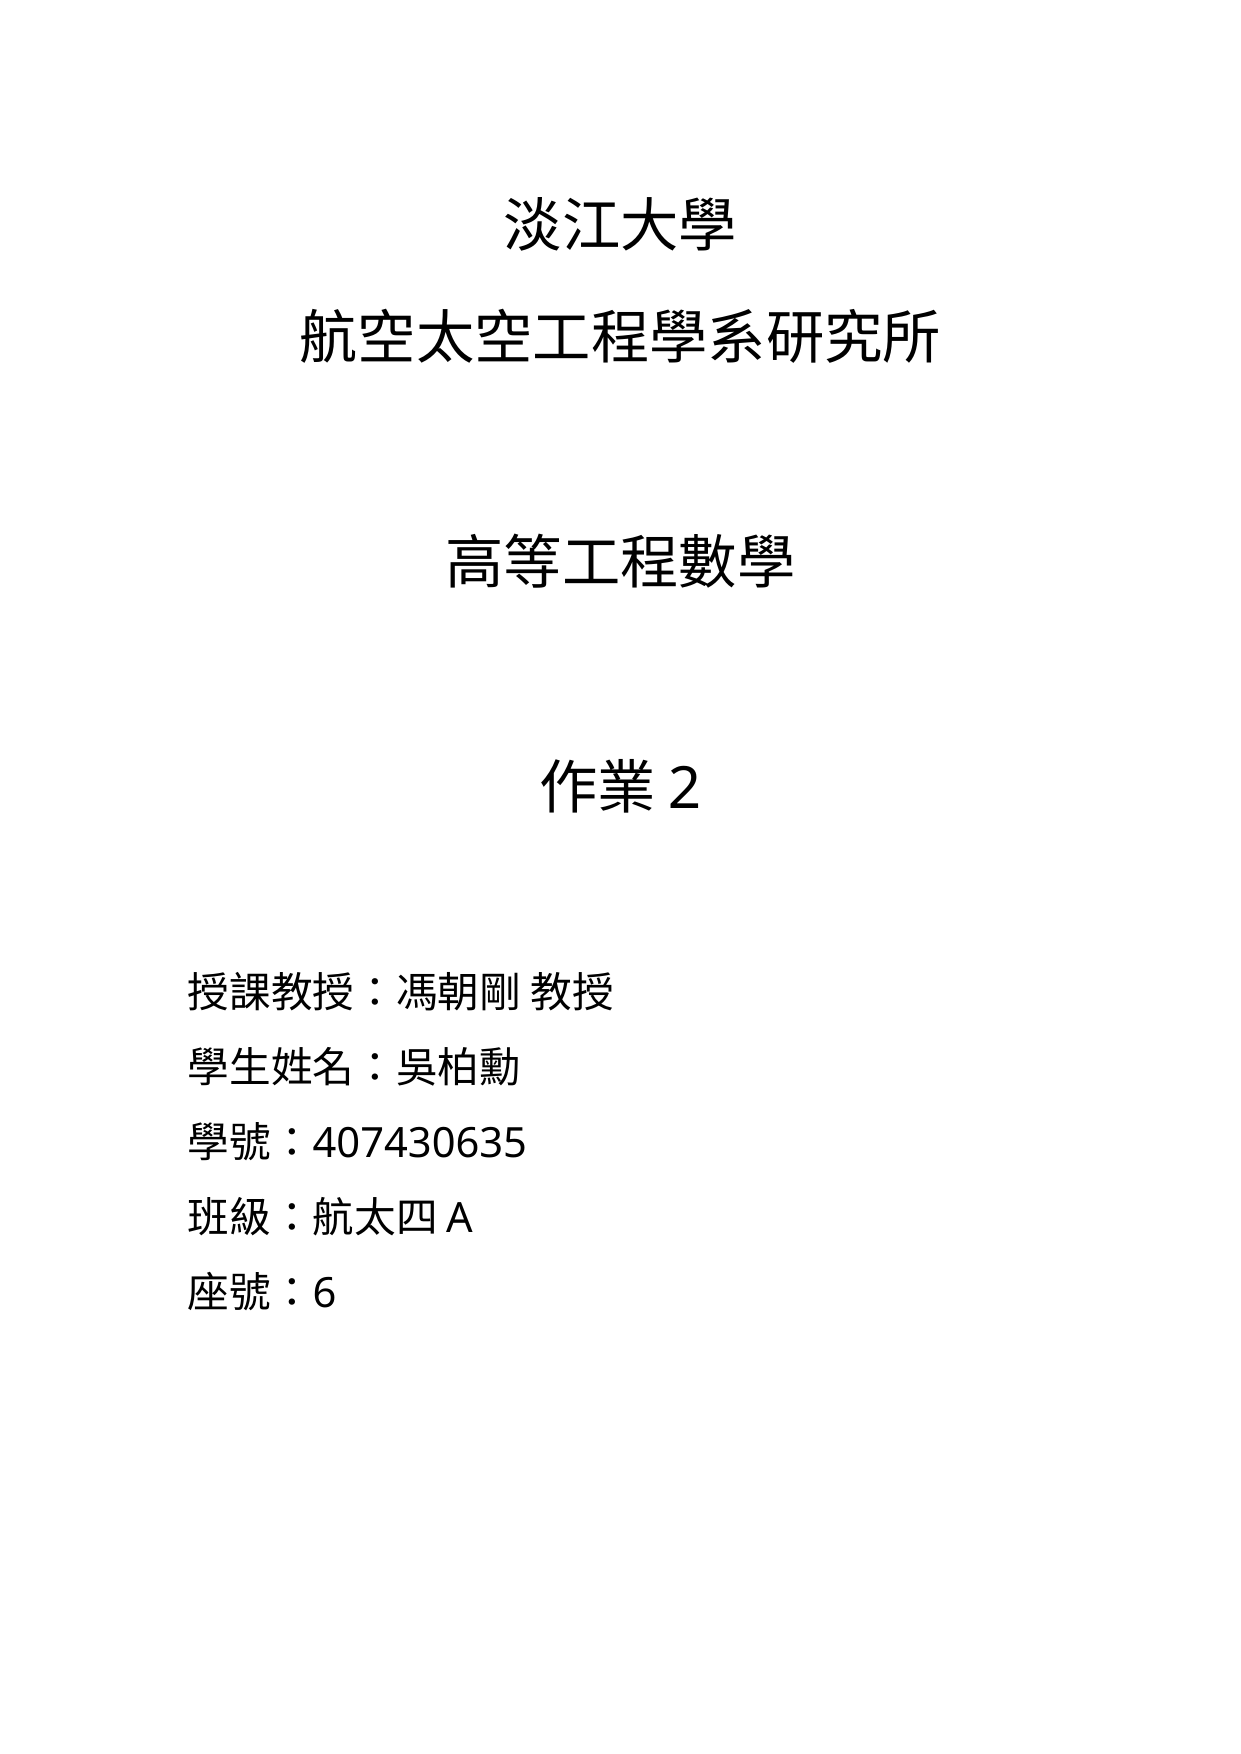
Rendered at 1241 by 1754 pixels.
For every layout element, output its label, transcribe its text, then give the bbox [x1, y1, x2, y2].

text 淡江大學 [187, 164, 1053, 277]
text 座號：6 [187, 1252, 1053, 1327]
text 班級：航太四A [187, 1177, 1053, 1252]
text 作業2 [187, 727, 1053, 839]
text 高等工程數學 [187, 502, 1053, 614]
text 學生姓名：吳柏勳 [187, 1027, 1053, 1102]
text 學號：407430635 [187, 1102, 1053, 1177]
text 授課教授：馮朝剛 教授 [187, 952, 1053, 1027]
text 航空太空工程學系研究所 [187, 277, 1053, 389]
